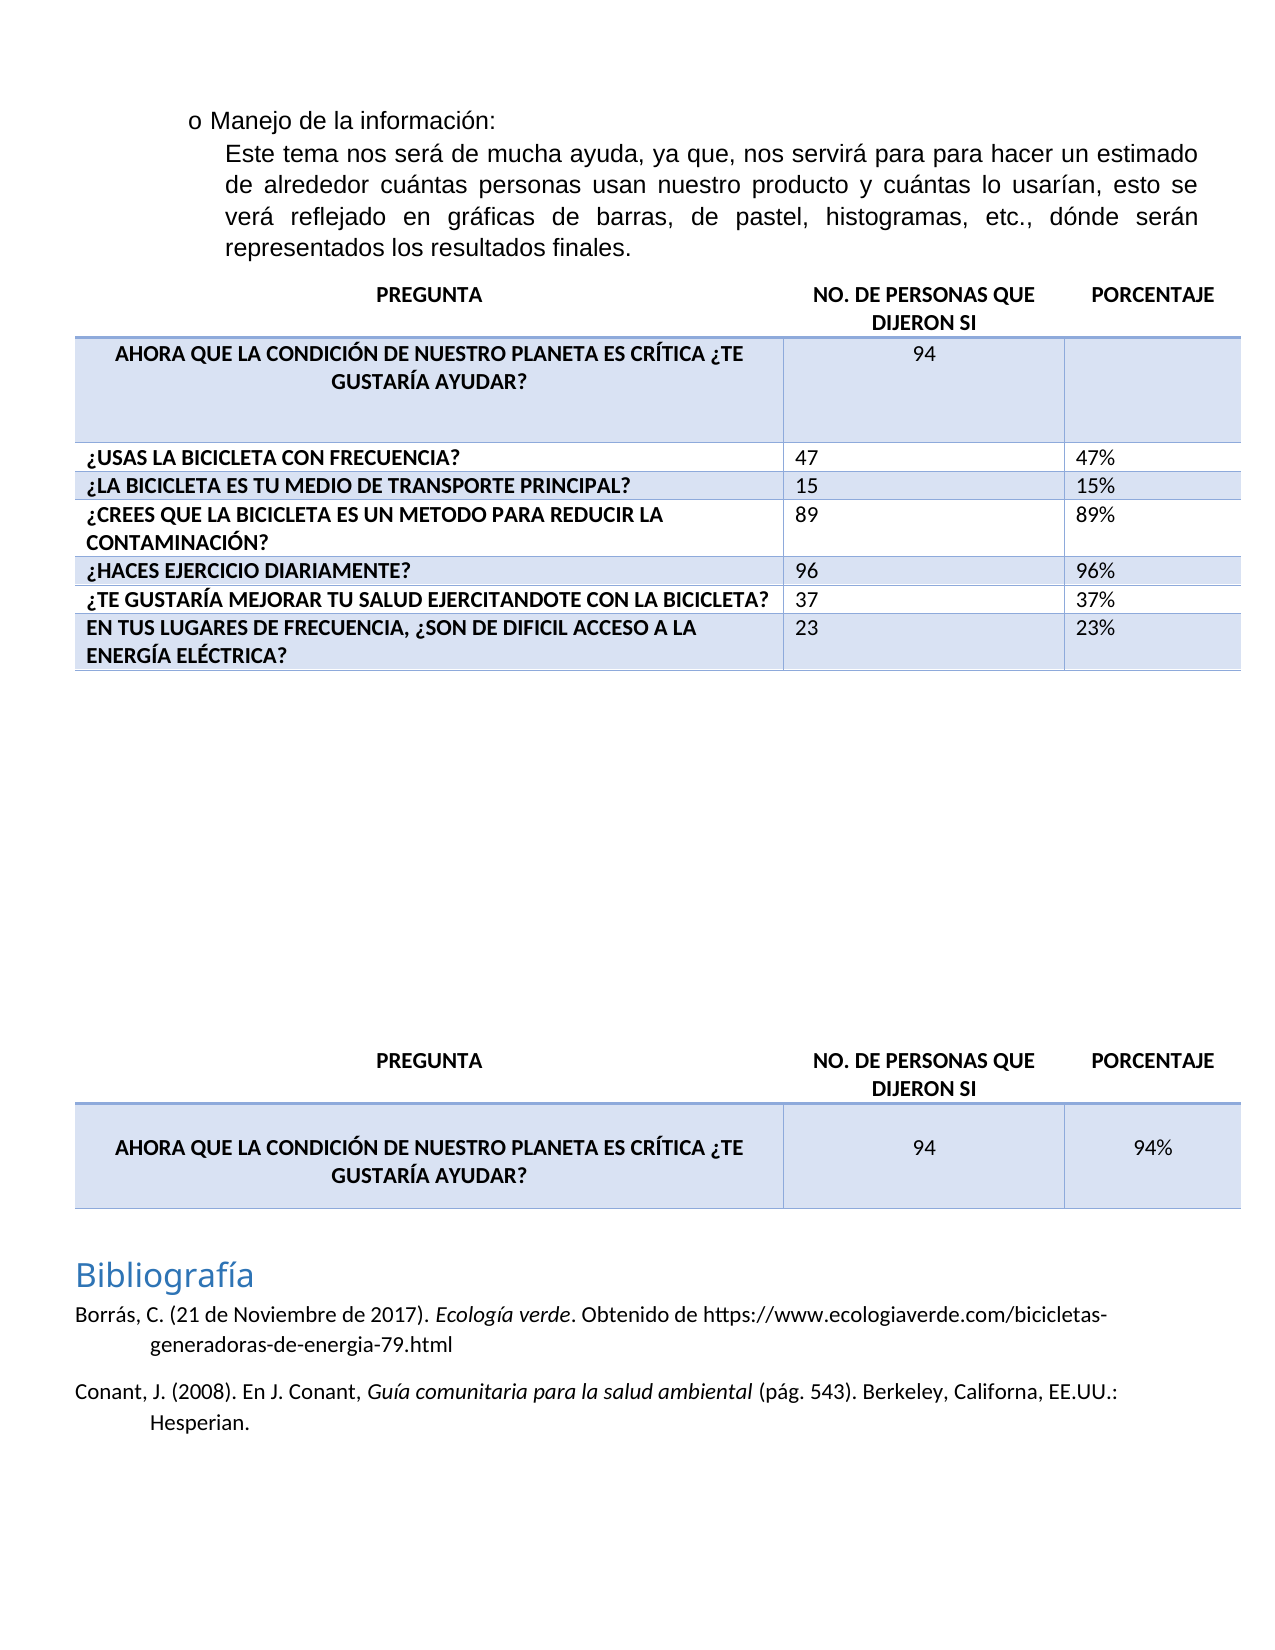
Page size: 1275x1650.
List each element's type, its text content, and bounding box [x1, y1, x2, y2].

table_cell ¿LA BICICLETA ES TU MEDIO DE TRANSPORTE PRINCIPAL? [75, 472, 783, 499]
table_cell 23 [784, 614, 1064, 669]
table_cell 47 [784, 443, 1064, 471]
table_header NO. DE PERSONAS QUE DIJERON SI [784, 1046, 1064, 1102]
table_cell AHORA QUE LA CONDICIÓN DE NUESTRO PLANETA ES CRÍTICA ¿TE GUSTARÍA AYUDAR? [75, 339, 783, 442]
table_cell 89 [784, 500, 1064, 556]
table_cell 15 [784, 472, 1064, 499]
table_cell 96% [1065, 557, 1241, 584]
table_cell ¿USAS LA BICICLETA CON FRECUENCIA? [75, 443, 783, 471]
table_header PORCENTAJE [1064, 280, 1241, 336]
table_cell 37% [1065, 586, 1241, 613]
table_cell 15% [1065, 472, 1241, 499]
table_header PREGUNTA [75, 1046, 784, 1102]
table_cell AHORA QUE LA CONDICIÓN DE NUESTRO PLANETA ES CRÍTICA ¿TE GUSTARÍA AYUDAR? [75, 1105, 783, 1208]
table_cell 94 [784, 339, 1064, 442]
list Manejo de la información: [187, 106, 1200, 137]
table_cell 96 [784, 557, 1064, 584]
table_cell 94 [784, 1105, 1064, 1208]
table_header NO. DE PERSONAS QUE DIJERON SI [784, 280, 1064, 336]
table_cell ¿HACES EJERCICIO DIARIAMENTE? [75, 557, 783, 584]
table_cell 89% [1065, 500, 1241, 556]
table_cell ¿CREES QUE LA BICICLETA ES UN METODO PARA REDUCIR LA CONTAMINACIÓN? [75, 500, 783, 556]
table_cell ¿TE GUSTARÍA MEJORAR TU SALUD EJERCITANDOTE CON LA BICICLETA? [75, 586, 783, 613]
table_cell EN TUS LUGARES DE FRECUENCIA, ¿SON DE DIFICIL ACCESO A LA ENERGÍA ELÉCTRICA? [75, 614, 783, 669]
table_cell [1065, 339, 1241, 442]
table_header PREGUNTA [75, 280, 784, 336]
table_cell 23% [1065, 614, 1241, 669]
table_header PORCENTAJE [1064, 1046, 1241, 1102]
table_cell 37 [784, 586, 1064, 613]
table_cell 47% [1065, 443, 1241, 471]
list Este tema nos será de mucha ayuda, ya que, nos servirá para para hacer un estimado de alrededor cuántas personas usan nuestro producto y cuántas lo usarían, esto se verá reflejado en gráficas de barras, de pastel, histogramas, etc., dónde serán representados los resultados finales. [225, 139, 1200, 261]
table_cell 94% [1065, 1105, 1241, 1208]
